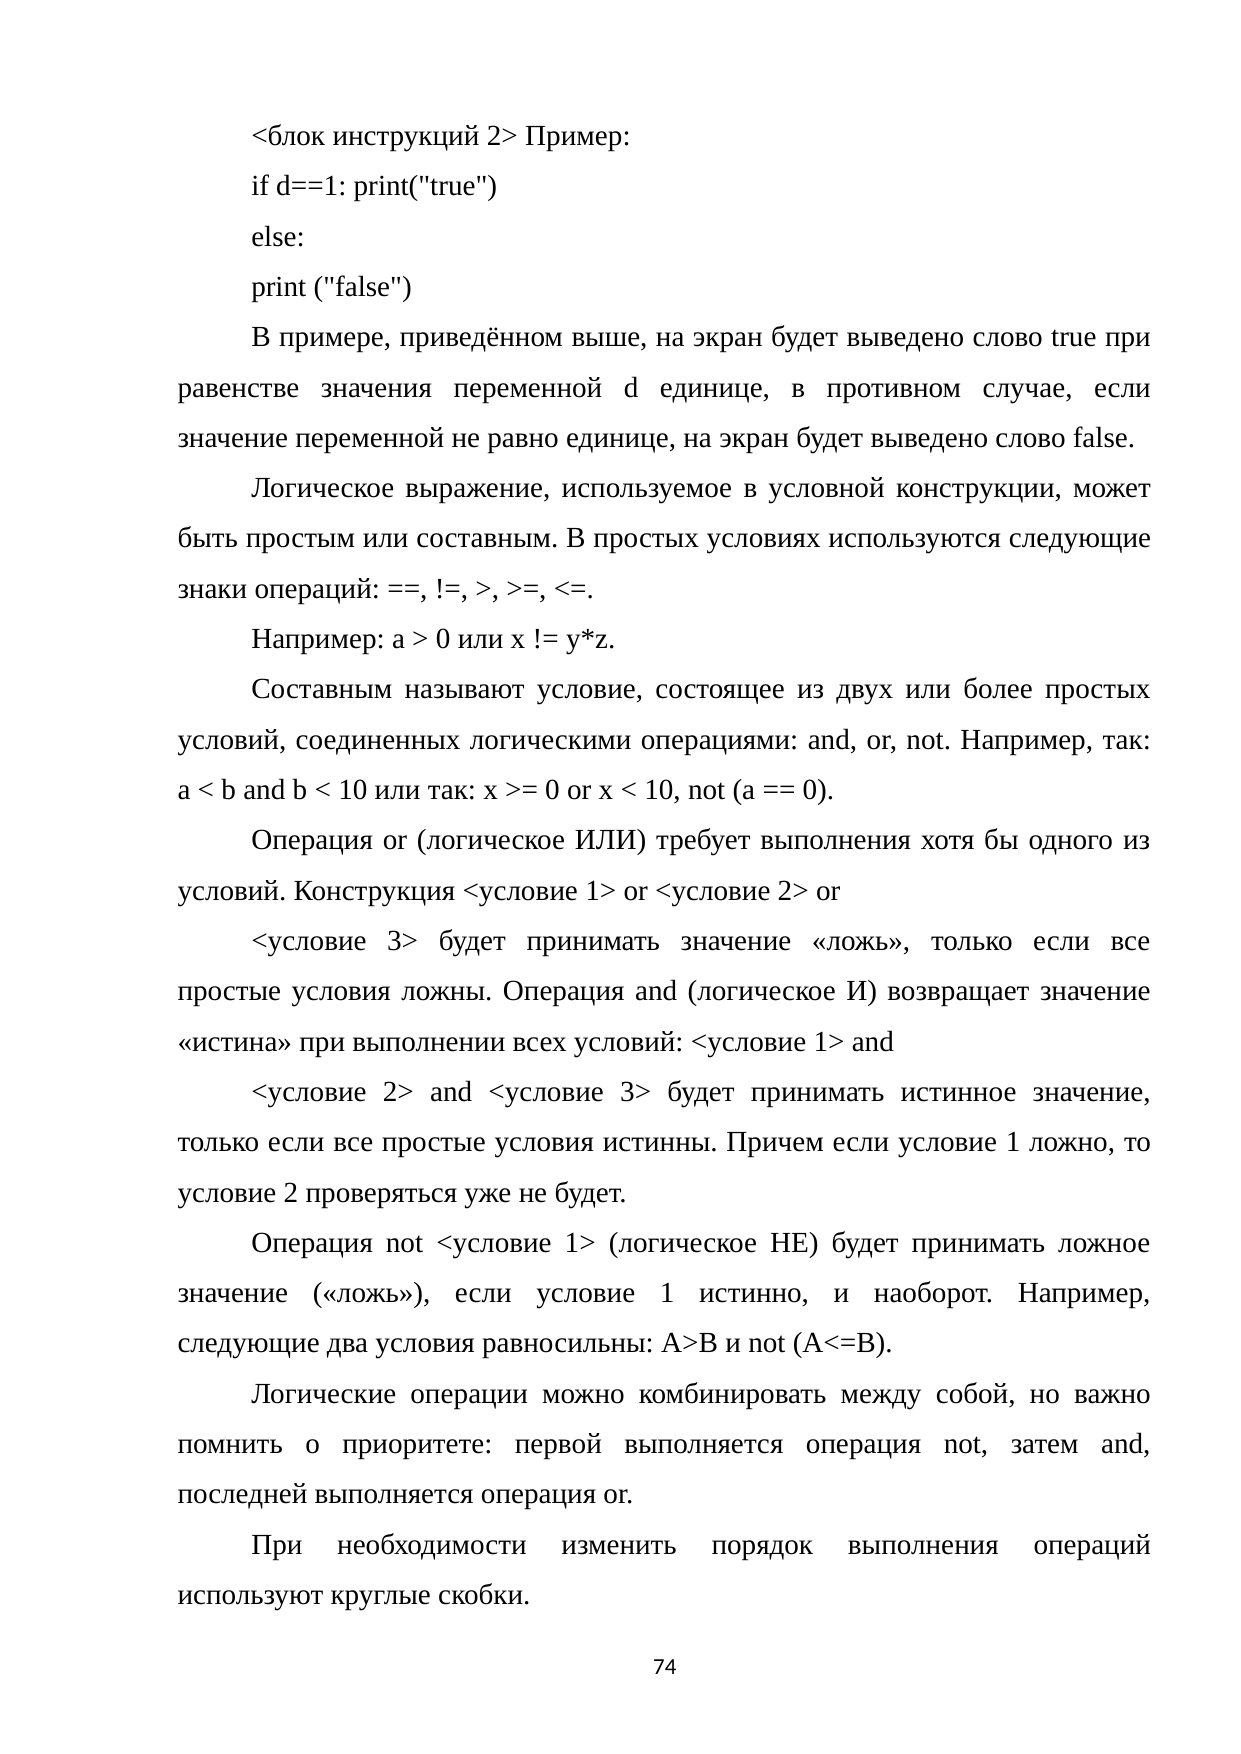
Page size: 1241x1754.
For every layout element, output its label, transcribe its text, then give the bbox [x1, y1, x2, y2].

text Операция or (логическое ИЛИ) требует выполнения хотя бы одного из условий. Конструкция <условие 1> or <условие 2> or [177, 822, 1152, 906]
text Составным называют условие, состоящее из двух или более простых условий, соединенных логическими операциями: and, or, not. Например, так: a < b and b < 10 или так: x >= 0 or x < 10, not (a == 0). [177, 672, 1152, 806]
text Логические операции можно комбинировать между собой, но важно помнить о приоритете: первой выполняется операция not, затем and, последней выполняется операция or. [177, 1376, 1152, 1510]
text else: [177, 219, 1152, 252]
text Например: a > 0 или x != y*z. [177, 621, 1152, 655]
text В примере, приведённом выше, на экран будет выведено слово true при равенстве значения переменной d единице, в противном случае, если значение переменной не равно единице, на экран будет выведено слово false. [177, 319, 1152, 453]
text Операция not <условие 1> (логическое НЕ) будет принимать ложное значение («ложь»), если условие 1 истинно, и наоборот. Например, следующие два условия равносильны: A>B и not (A<=B). [177, 1225, 1152, 1359]
text <условие 2> and <условие 3> будет принимать истинное значение, только если все простые условия истинны. Причем если условие 1 ложно, то условие 2 проверяться уже не будет. [177, 1074, 1152, 1208]
text print ("false") [177, 269, 1152, 303]
text <условие 3> будет принимать значение «ложь», только если все простые условия ложны. Операция and (логическое И) возвращает значение «истина» при выполнении всех условий: <условие 1> and [177, 923, 1152, 1057]
text Логическое выражение, используемое в условной конструкции, может быть простым или составным. В простых условиях используются следующие знаки операций: ==, !=, >, >=, <=. [177, 470, 1152, 604]
text При необходимости изменить порядок выполнения операций используют круглые скобки. [177, 1527, 1152, 1611]
text <блок инструкций 2> Пример: [177, 118, 1152, 152]
text if d==1: print("true") [177, 168, 1152, 202]
